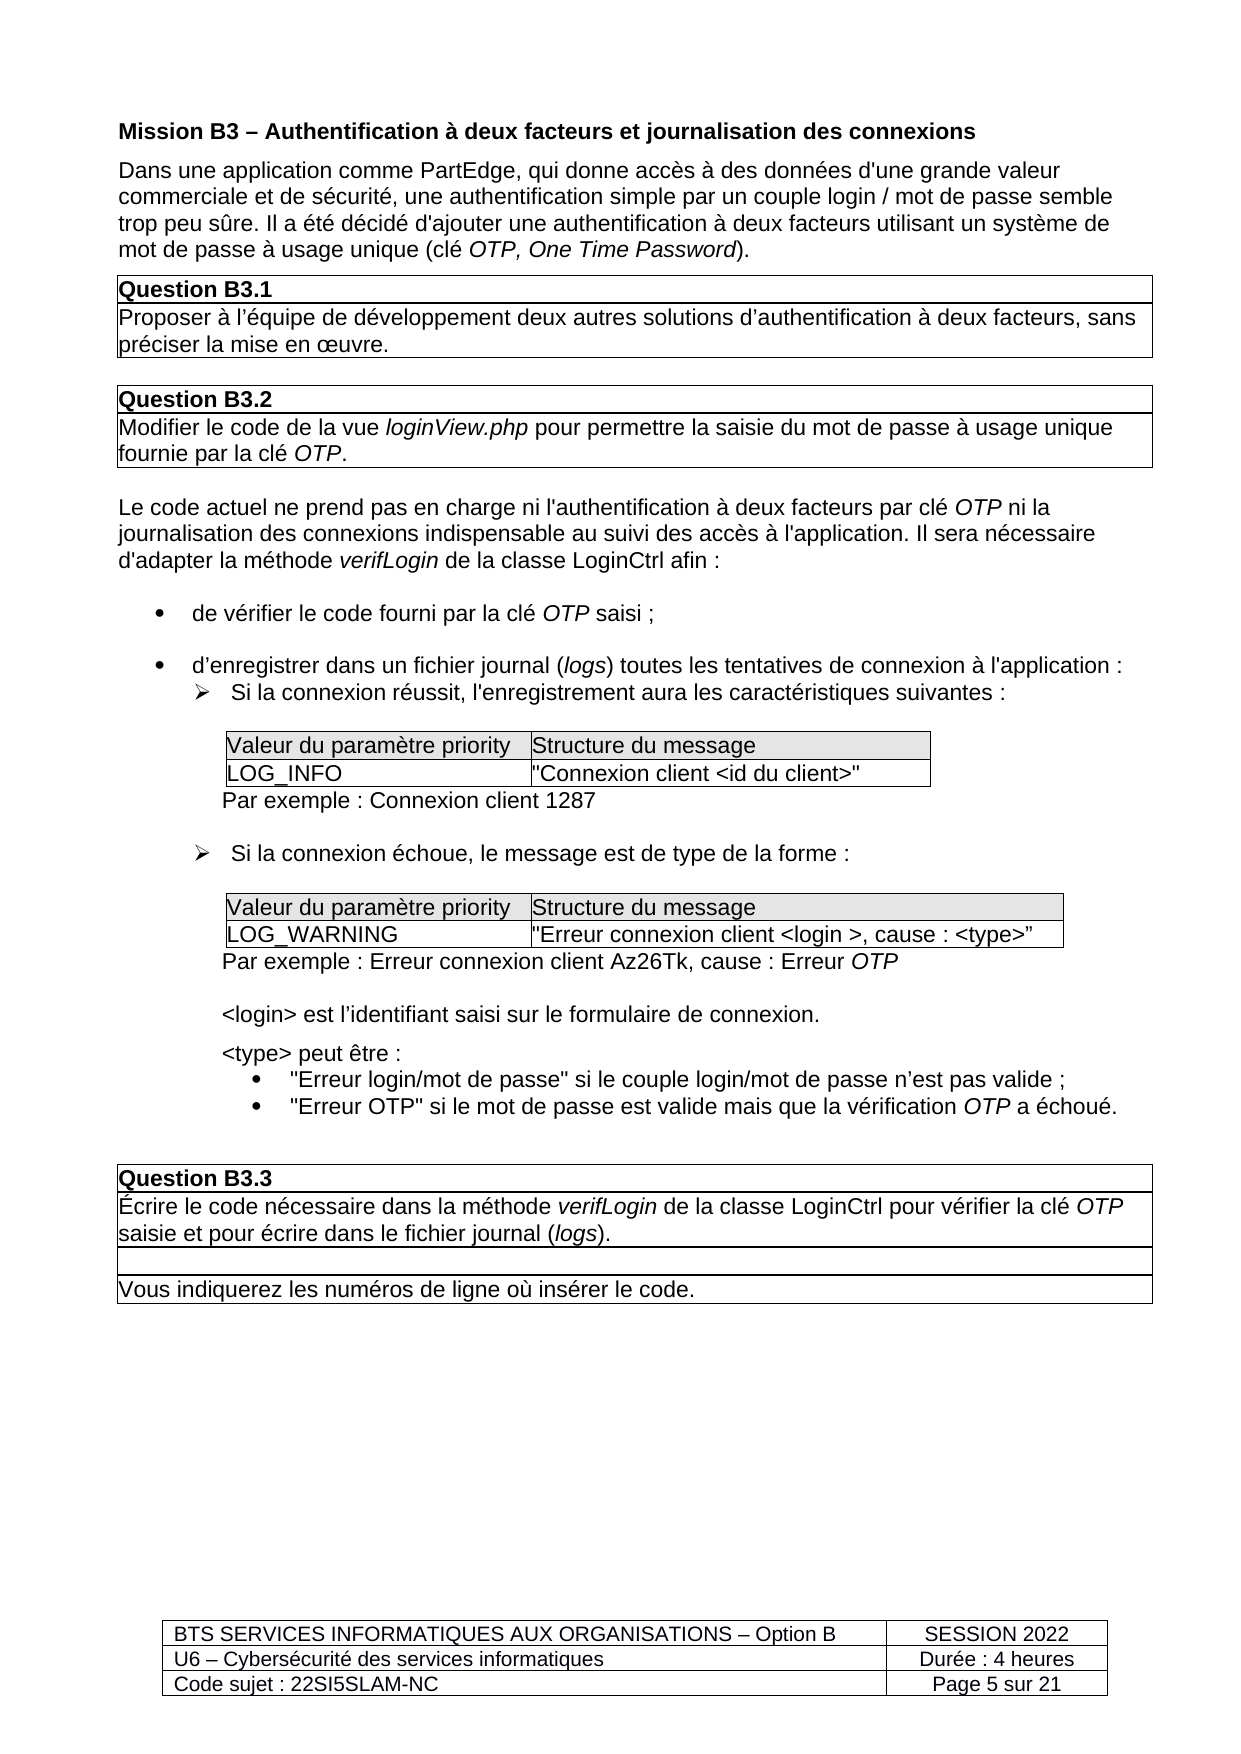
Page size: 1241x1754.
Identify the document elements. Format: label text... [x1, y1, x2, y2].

list "Erreur OTP" si le mot de passe est valide mais que la vérification OTP a échoué. [252, 1093, 1152, 1119]
table_cell "Connexion client <id du client>" [532, 760, 930, 786]
text Écrire le code nécessaire dans la méthode verifLogin de la classe LoginCtrl pour vérifier la clé OTP saisie et pour écrire dans le fichier journal (logs). [118, 1193, 1152, 1246]
table_cell LOG_INFO [227, 760, 531, 786]
text Vous indiquerez les numéros de ligne où insérer le code. [118, 1276, 1152, 1303]
text Question B3.2 [118, 386, 1152, 412]
table_header Valeur du paramètre priority [227, 732, 531, 759]
text Proposer à l’équipe de développement deux autres solutions d’authentification à deux facteurs, sans préciser la mise en œuvre. [118, 304, 1152, 357]
text <type> peut être : [177, 1040, 1152, 1066]
table_header Valeur du paramètre priority [227, 894, 531, 920]
text Question B3.3 [118, 1165, 1152, 1191]
text Dans une application comme PartEdge, qui donne accès à des données d'une grande valeur commerciale et de sécurité, une authentification simple par un couple login / mot de passe semble trop peu sûre. Il a été décidé d'ajouter une authentification à deux facteurs utilisant un système de mot de passe à usage unique (clé OTP, One Time Password). [118, 157, 1152, 262]
table_cell LOG_WARNING [227, 921, 531, 947]
list d’enregistrer dans un fichier journal (logs) toutes les tentatives de connexion à l'application : [156, 652, 1152, 678]
table_cell "Erreur connexion client <login >, cause : <type>” [532, 921, 1063, 947]
table_header Structure du message [532, 894, 1063, 920]
list de vérifier le code fourni par la clé OTP saisi ; [156, 599, 1152, 626]
text Modifier le code de la vue loginView.php pour permettre la saisie du mot de passe à usage unique fournie par la clé OTP. [118, 414, 1152, 467]
text Mission B3 – Authentification à deux facteurs et journalisation des connexions [118, 118, 1152, 144]
text Par exemple : Connexion client 1287 [177, 787, 1152, 813]
table_header Structure du message [532, 732, 930, 759]
text Question B3.1 [118, 276, 1152, 302]
list "Erreur login/mot de passe" si le couple login/mot de passe n’est pas valide ; [252, 1066, 1152, 1093]
text <login> est l’identifiant saisi sur le formulaire de connexion. [177, 1001, 1152, 1027]
text Par exemple : Erreur connexion client Az26Tk, cause : Erreur OTP [177, 948, 1152, 975]
list Si la connexion réussit, l'enregistrement aura les caractéristiques suivantes : [193, 678, 1152, 705]
text Le code actuel ne prend pas en charge ni l'authentification à deux facteurs par clé OTP ni la journalisation des connexions indispensable au suivi des accès à l'application. Il sera nécessaire d'adapter la méthode verifLogin de la classe LoginCtrl afin : [118, 494, 1152, 573]
list Si la connexion échoue, le message est de type de la forme : [193, 840, 1152, 866]
